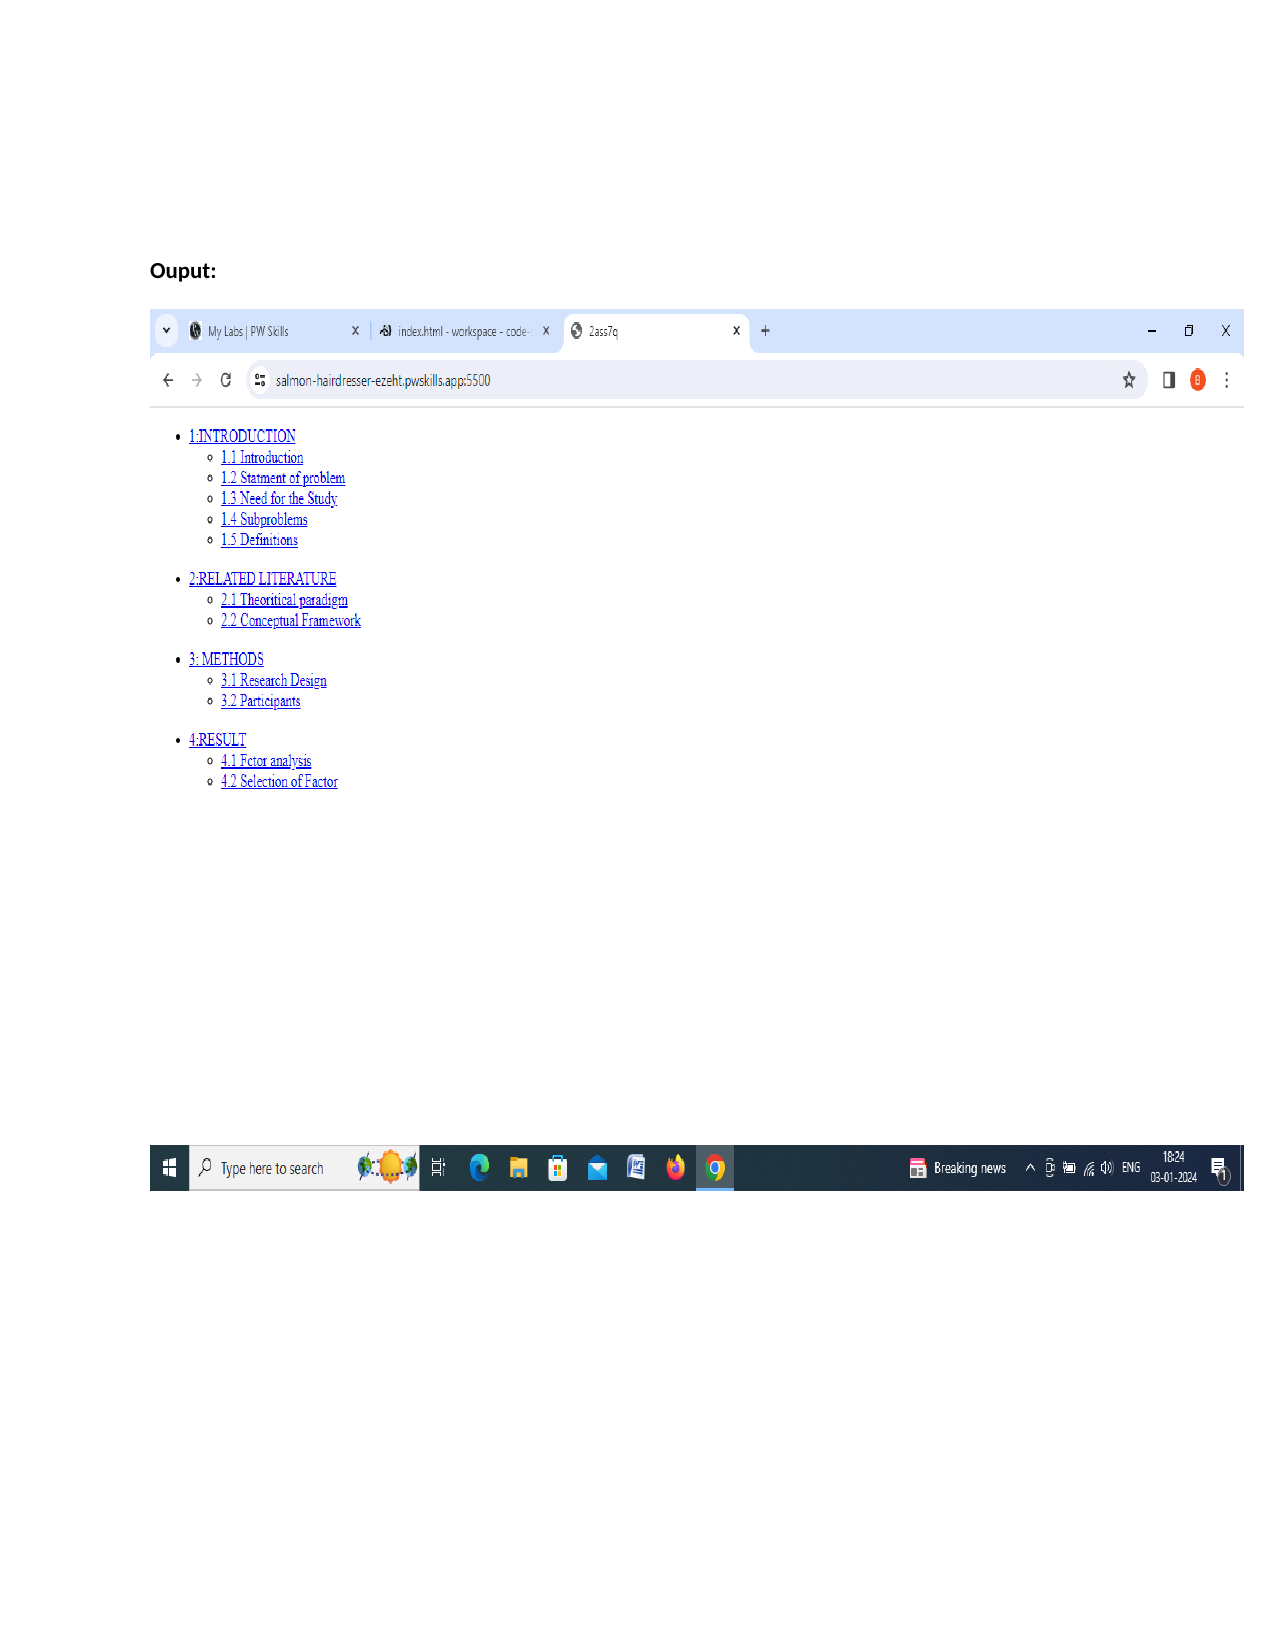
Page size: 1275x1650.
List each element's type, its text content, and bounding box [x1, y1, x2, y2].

picture [150, 309, 1244, 1191]
text Ouput: [150, 256, 1125, 284]
